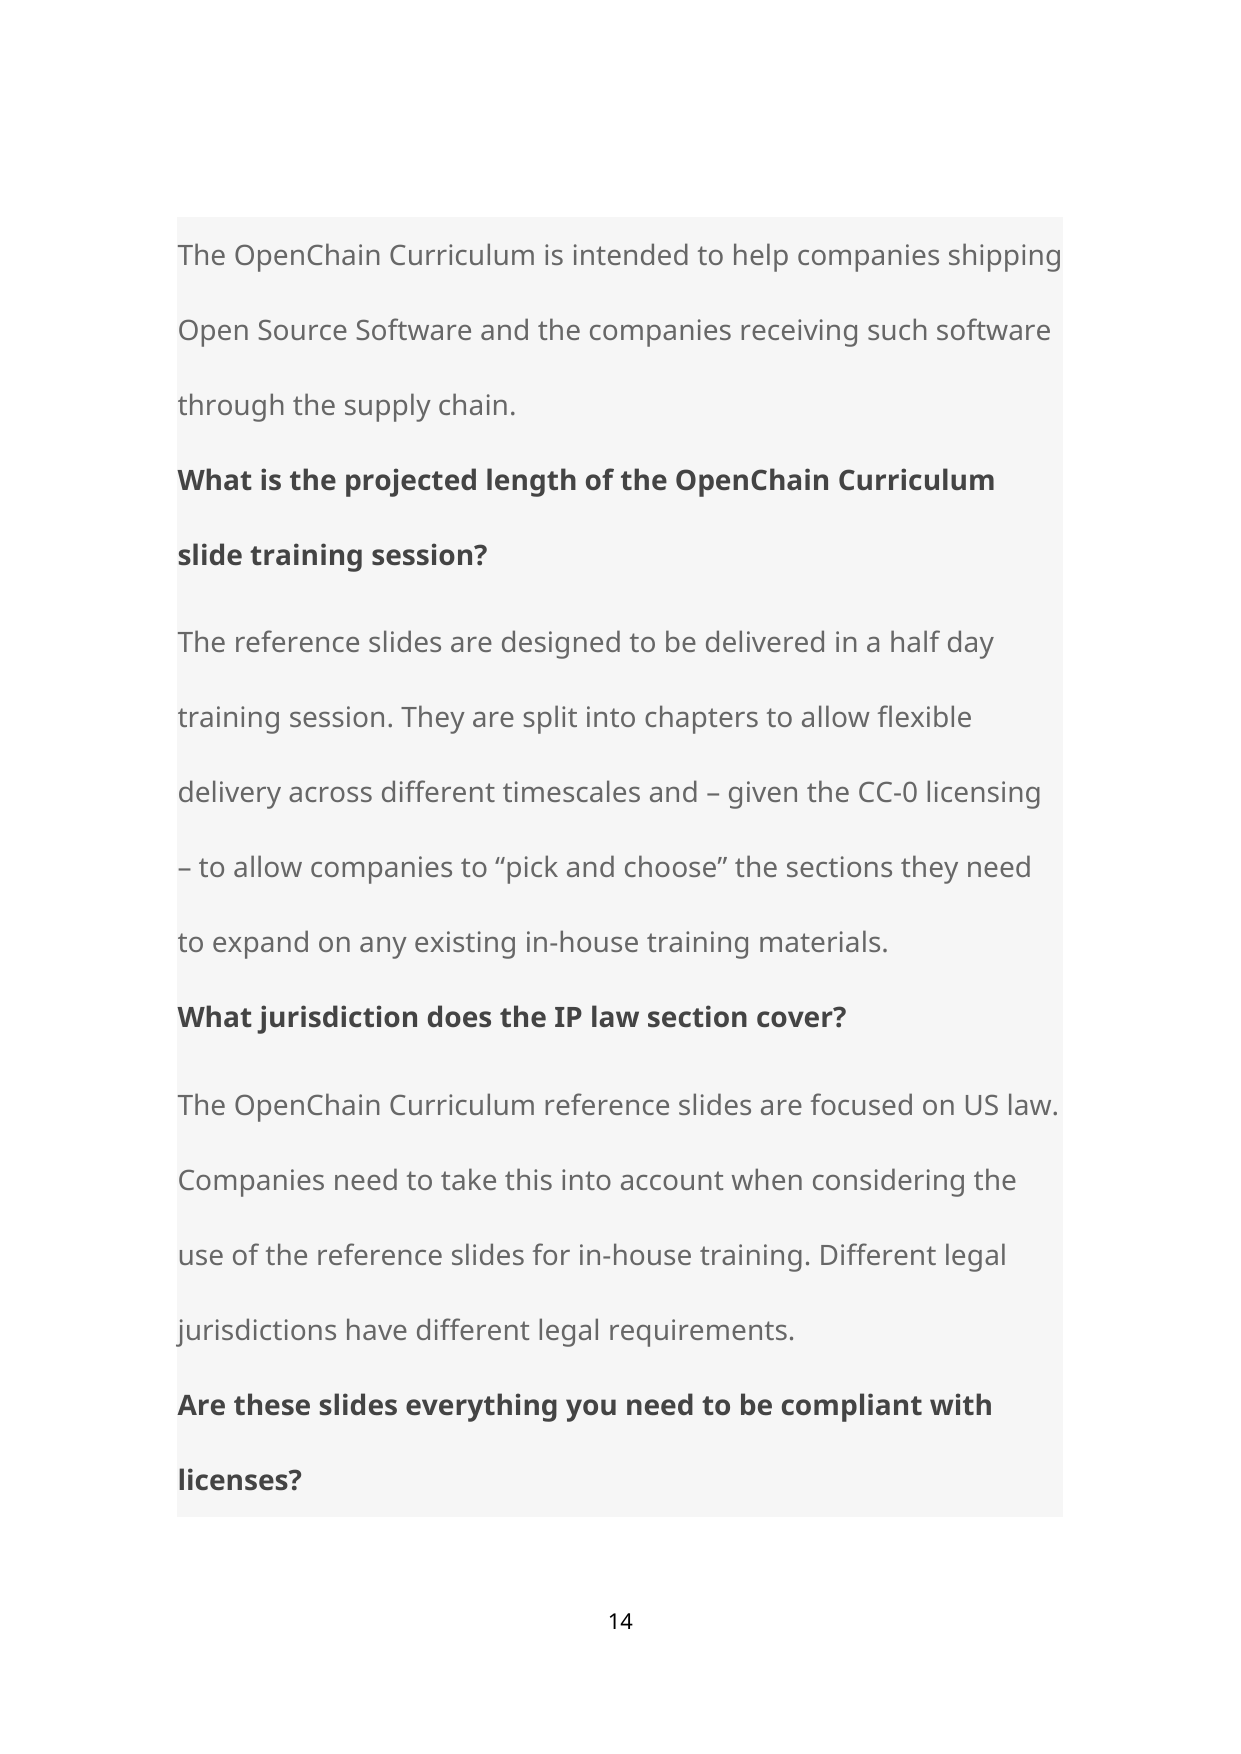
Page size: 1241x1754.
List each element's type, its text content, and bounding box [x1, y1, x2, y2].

text What jurisdiction does the IP law section cover? [177, 979, 1063, 1054]
text The OpenChain Curriculum reference slides are focused on US law. Companies need to take this into account when considering the use of the reference slides for in-house training. Different legal jurisdictions have different legal requirements. [177, 1067, 1063, 1367]
text The reference slides are designed to be delivered in a half day training session. They are split into chapters to allow flexible delivery across different timescales and – given the CC-0 licensing – to allow companies to “pick and choose” the sections they need to expand on any existing in-house training materials. [177, 604, 1063, 979]
text Are these slides everything you need to be compliant with licenses? [177, 1367, 1063, 1517]
text What is the projected length of the OpenChain Curriculum slide training session? [177, 442, 1063, 592]
text The OpenChain Curriculum is intended to help companies shipping Open Source Software and the companies receiving such software through the supply chain. [177, 217, 1063, 442]
